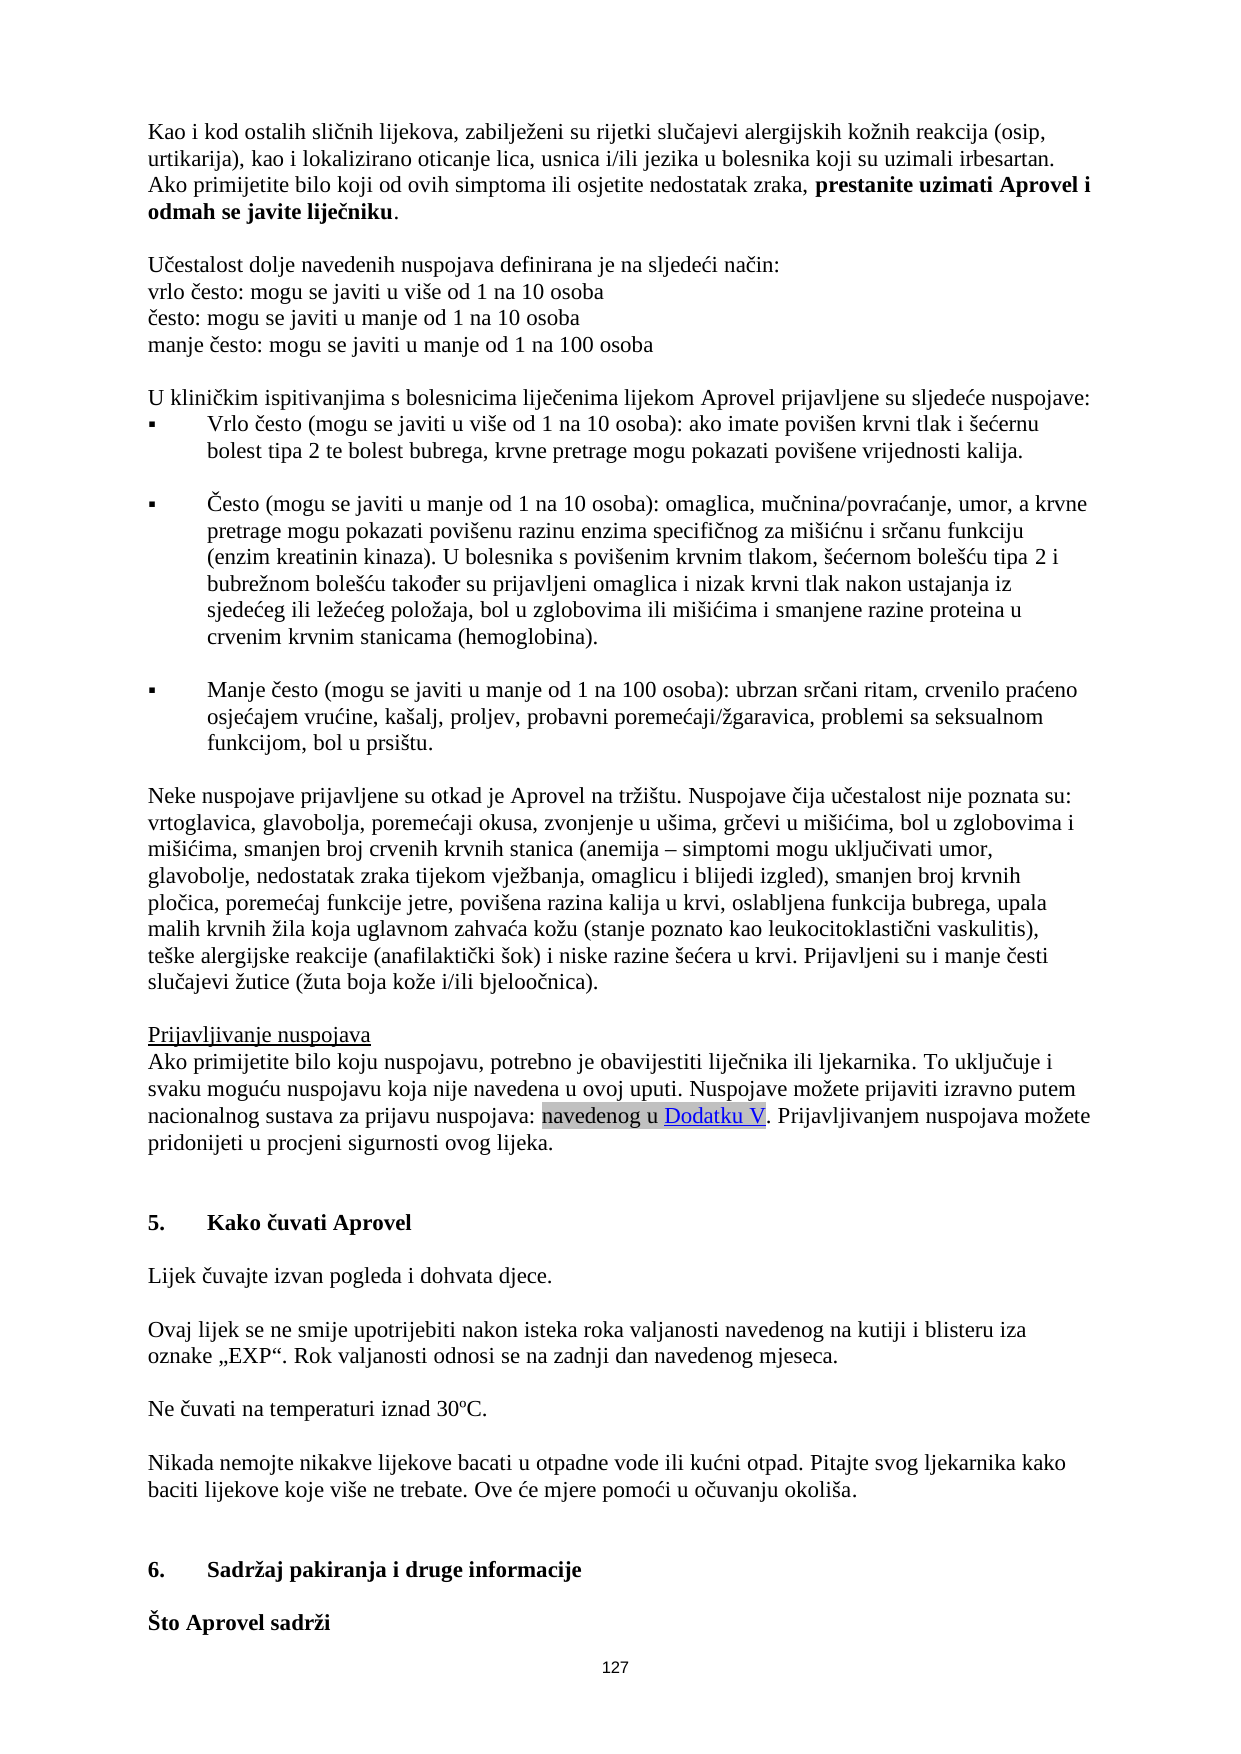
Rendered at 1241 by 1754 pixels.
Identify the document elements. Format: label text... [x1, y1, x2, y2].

text Kao i kod ostalih sličnih lijekova, zabilježeni su rijetki slučajevi alergijskih kožnih reakcija (osip, urtikarija), kao i lokalizirano oticanje lica, usnica i/ili jezika u bolesnika koji su uzimali irbesartan. Ako primijetite bilo koji od ovih simptoma ili osjetite nedostatak zraka, prestanite uzimati Aprovel i odmah se javite liječniku. [148, 118, 1092, 224]
text Lijek čuvajte izvan pogleda i dohvata djece. [148, 1262, 1092, 1289]
text Neke nuspojave prijavljene su otkad je Aprovel na tržištu. Nuspojave čija učestalost nije poznata su: vrtoglavica, glavobolja, poremećaji okusa, zvonjenje u ušima, grčevi u mišićima, bol u zglobovima i mišićima, smanjen broj crvenih krvnih stanica (anemija – simptomi mogu uključivati umor, glavobolje, nedostatak zraka tijekom vježbanja, omaglicu i blijedi izgled), smanjen broj krvnih pločica, poremećaj funkcije jetre, povišena razina kalija u krvi, oslabljena funkcija bubrega, upala malih krvnih žila koja uglavnom zahvaća kožu (stanje poznato kao leukocitoklastični vaskulitis), teške alergijske reakcije (anafilaktički šok) i niske razine šećera u krvi. Prijavljeni su i manje česti slučajevi žutice (žuta boja kože i/ili bjeloočnica). [148, 782, 1092, 995]
list Prijavljivanje nuspojava [148, 1021, 1093, 1048]
list Vrlo često (mogu se javiti u više od 1 na 10 osoba): ako imate povišen krvni tlak i šećernu bolest tipa 2 te bolest bubrega, krvne pretrage mogu pokazati povišene vrijednosti kalija. [148, 410, 1092, 463]
list manje često: mogu se javiti u manje od 1 na 100 osoba [148, 331, 1093, 357]
list Što Aprovel sadrži [148, 1609, 1093, 1635]
text U kliničkim ispitivanjima s bolesnicima liječenima lijekom Aprovel prijavljene su sljedeće nuspojave: [148, 384, 1092, 410]
text Učestalost dolje navedenih nuspojava definirana je na sljedeći način: [148, 251, 1092, 277]
list 6. Sadržaj pakiranja i druge informacije [148, 1556, 1093, 1582]
text Ovaj lijek se ne smije upotrijebiti nakon isteka roka valjanosti navedenog na kutiji i blisteru iza oznake „EXP“. Rok valjanosti odnosi se na zadnji dan navedenog mjeseca. [148, 1316, 1092, 1369]
list 5. Kako čuvati Aprovel [148, 1209, 1093, 1236]
text Ne čuvati na temperaturi iznad 30ºC. [148, 1395, 1092, 1422]
text Ako primijetite bilo koju nuspojavu, potrebno je obavijestiti liječnika ili ljekarnika. To uključuje i svaku moguću nuspojavu koja nije navedena u ovoj uputi. Nuspojave možete prijaviti izravno putem nacionalnog sustava za prijavu nuspojava: navedenog u Dodatku V. Prijavljivanjem nuspojava možete pridonijeti u procjeni sigurnosti ovog lijeka. [148, 1048, 1092, 1156]
text Nikada nemojte nikakve lijekove bacati u otpadne vode ili kućni otpad. Pitajte svog ljekarnika kako baciti lijekove koje više ne trebate. Ove će mjere pomoći u očuvanju okoliša. [148, 1448, 1092, 1502]
text često: mogu se javiti u manje od 1 na 10 osoba [148, 304, 1092, 331]
text vrlo često: mogu se javiti u više od 1 na 10 osoba [148, 277, 1092, 304]
list Često (mogu se javiti u manje od 1 na 10 osoba): omaglica, mučnina/povraćanje, umor, a krvne pretrage mogu pokazati povišenu razinu enzima specifičnog za mišićnu i srčanu funkciju (enzim kreatinin kinaza). U bolesnika s povišenim krvnim tlakom, šećernom bolešću tipa 2 i bubrežnom bolešću također su prijavljeni omaglica i nizak krvni tlak nakon ustajanja iz sjedećeg ili ležećeg položaja, bol u zglobovima ili mišićima i smanjene razine proteina u crvenim krvnim stanicama (hemoglobina). [148, 490, 1092, 649]
list Manje često (mogu se javiti u manje od 1 na 100 osoba): ubrzan srčani ritam, crvenilo praćeno osjećajem vrućine, kašalj, proljev, probavni poremećaji/žgaravica, problemi sa seksualnom funkcijom, bol u prsištu. [148, 676, 1092, 756]
